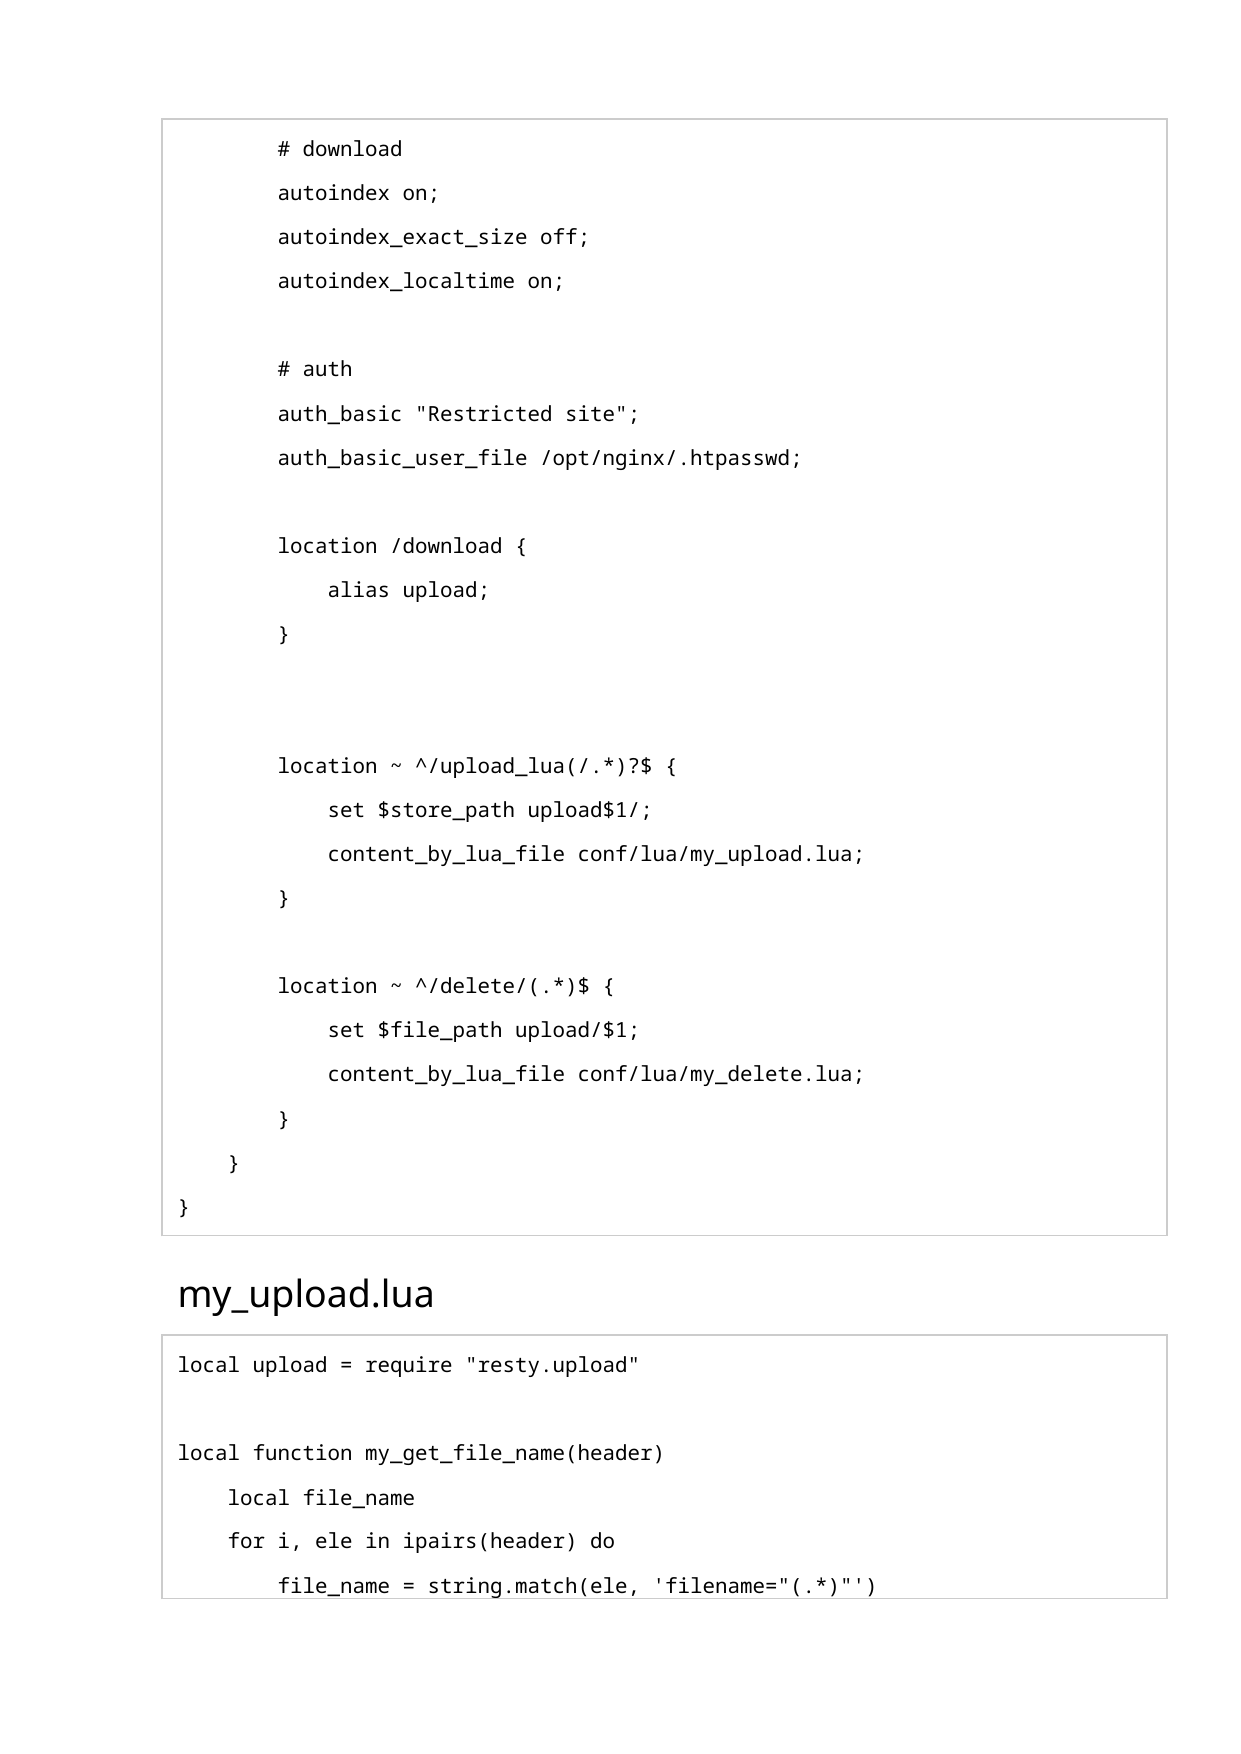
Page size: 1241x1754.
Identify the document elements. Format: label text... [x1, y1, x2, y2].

text set $file_path upload/$1; [163, 999, 1166, 1043]
text auth_basic_user_file /opt/nginx/.htpasswd; [163, 427, 1166, 471]
text # auth [163, 338, 1166, 382]
text set $store_path upload$1/; [163, 779, 1166, 823]
subtitle my_upload.lua [177, 1268, 1152, 1319]
text auth_basic "Restricted site"; [163, 382, 1166, 427]
text } [163, 1132, 1166, 1176]
text autoindex_localtime on; [163, 250, 1166, 295]
text } [163, 1087, 1166, 1132]
text alias upload; [163, 559, 1166, 603]
text } [163, 867, 1166, 912]
text content_by_lua_file conf/lua/my_upload.lua; [163, 823, 1166, 867]
text } [163, 1176, 1166, 1235]
text # download [163, 120, 1166, 162]
text file_name = string.match(ele, 'filename="(.*)"') [163, 1554, 1166, 1598]
text autoindex on; [163, 162, 1166, 206]
text location /download { [163, 515, 1166, 559]
text location ~ ^/upload_lua(/.*)?$ { [163, 735, 1166, 779]
text local function my_get_file_name(header) [163, 1422, 1166, 1466]
text autoindex_exact_size off; [163, 206, 1166, 250]
text content_by_lua_file conf/lua/my_delete.lua; [163, 1043, 1166, 1087]
text local upload = require "resty.upload" [163, 1336, 1166, 1379]
text local file_name [163, 1466, 1166, 1511]
text } [163, 603, 1166, 647]
text for i, ele in ipairs(header) do [163, 1511, 1166, 1554]
text location ~ ^/delete/(.*)$ { [163, 955, 1166, 999]
